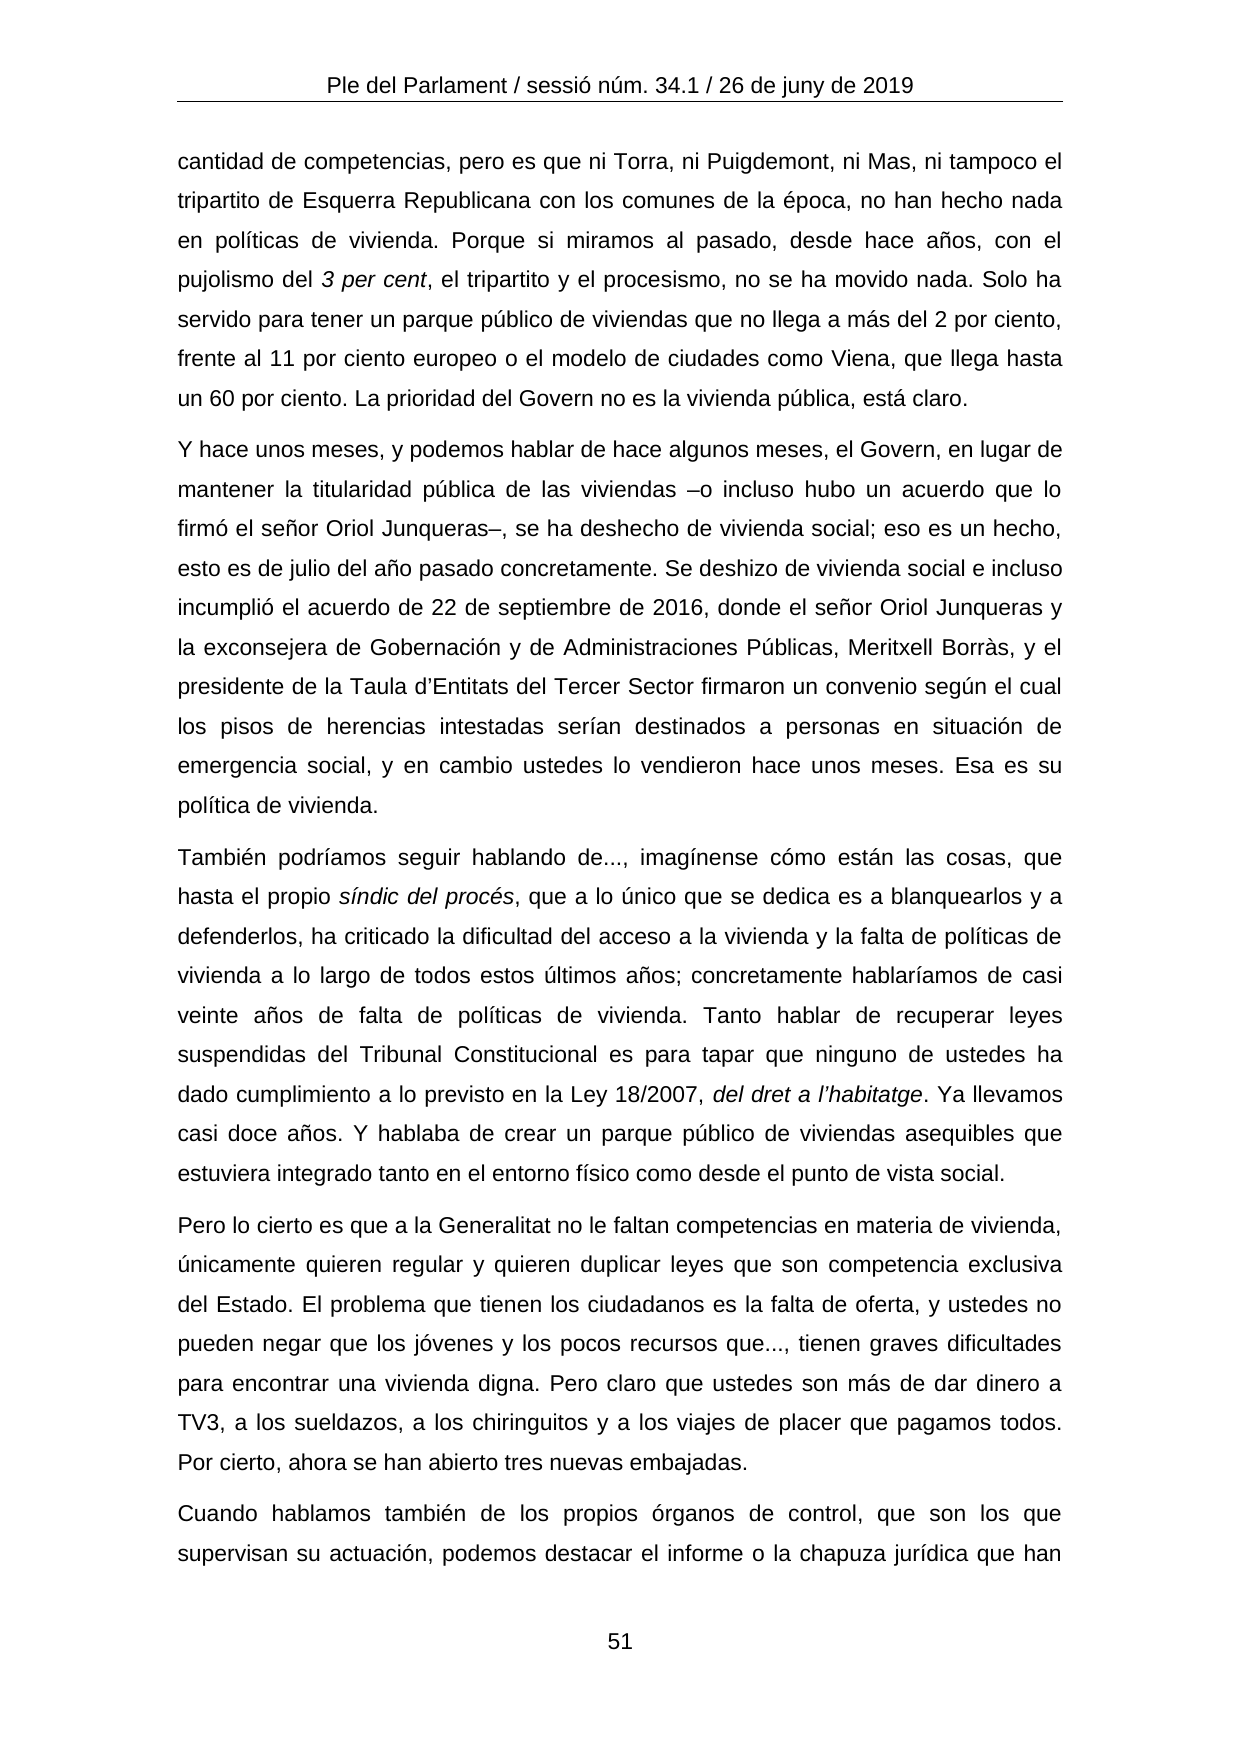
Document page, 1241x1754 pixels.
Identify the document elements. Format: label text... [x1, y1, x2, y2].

text Y hace unos meses, y podemos hablar de hace algunos meses, el Govern, en lugar de mantener la titularidad pública de las viviendas –o incluso hubo un acuerdo que lo firmó el señor Oriol Junqueras–, se ha deshecho de vivienda social; eso es un hecho, esto es de julio del año pasado concretamente. Se deshizo de vivienda social e incluso incumplió el acuerdo de 22 de septiembre de 2016, donde el señor Oriol Junqueras y la exconsejera de Gobernación y de Administraciones Públicas, Meritxell Borràs, y el presidente de la Taula d’Entitats del Tercer Sector firmaron un convenio según el cual los pisos de herencias intestadas serían destinados a personas en situación de emergencia social, y en cambio ustedes lo vendieron hace unos meses. Esa es su política de vivienda. [177, 436, 1063, 818]
text También podríamos seguir hablando de..., imagínense cómo están las cosas, que hasta el propio síndic del procés, que a lo único que se dedica es a blanquearlos y a defenderlos, ha criticado la dificultad del acceso a la vivienda y la falta de políticas de vivienda a lo largo de todos estos últimos años; concretamente hablaríamos de casi veinte años de falta de políticas de vivienda. Tanto hablar de recuperar leyes suspendidas del Tribunal Constitucional es para tapar que ninguno de ustedes ha dado cumplimiento a lo previsto en la Ley 18/2007, del dret a l’habitatge. Ya llevamos casi doce años. Y hablaba de crear un parque público de viviendas asequibles que estuviera integrado tanto en el entorno físico como desde el punto de vista social. [177, 844, 1063, 1186]
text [177, 148, 1063, 411]
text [177, 1500, 1063, 1566]
text Pero lo cierto es que a la Generalitat no le faltan competencias en materia de vivienda, únicamente quieren regular y quieren duplicar leyes que son competencia exclusiva del Estado. El problema que tienen los ciudadanos es la falta de oferta, y ustedes no pueden negar que los jóvenes y los pocos recursos que..., tienen graves dificultades para encontrar una vivienda digna. Pero claro que ustedes son más de dar dinero a TV3, a los sueldazos, a los chiringuitos y a los viajes de placer que pagamos todos. Por cierto, ahora se han abierto tres nuevas embajadas. [177, 1212, 1063, 1475]
